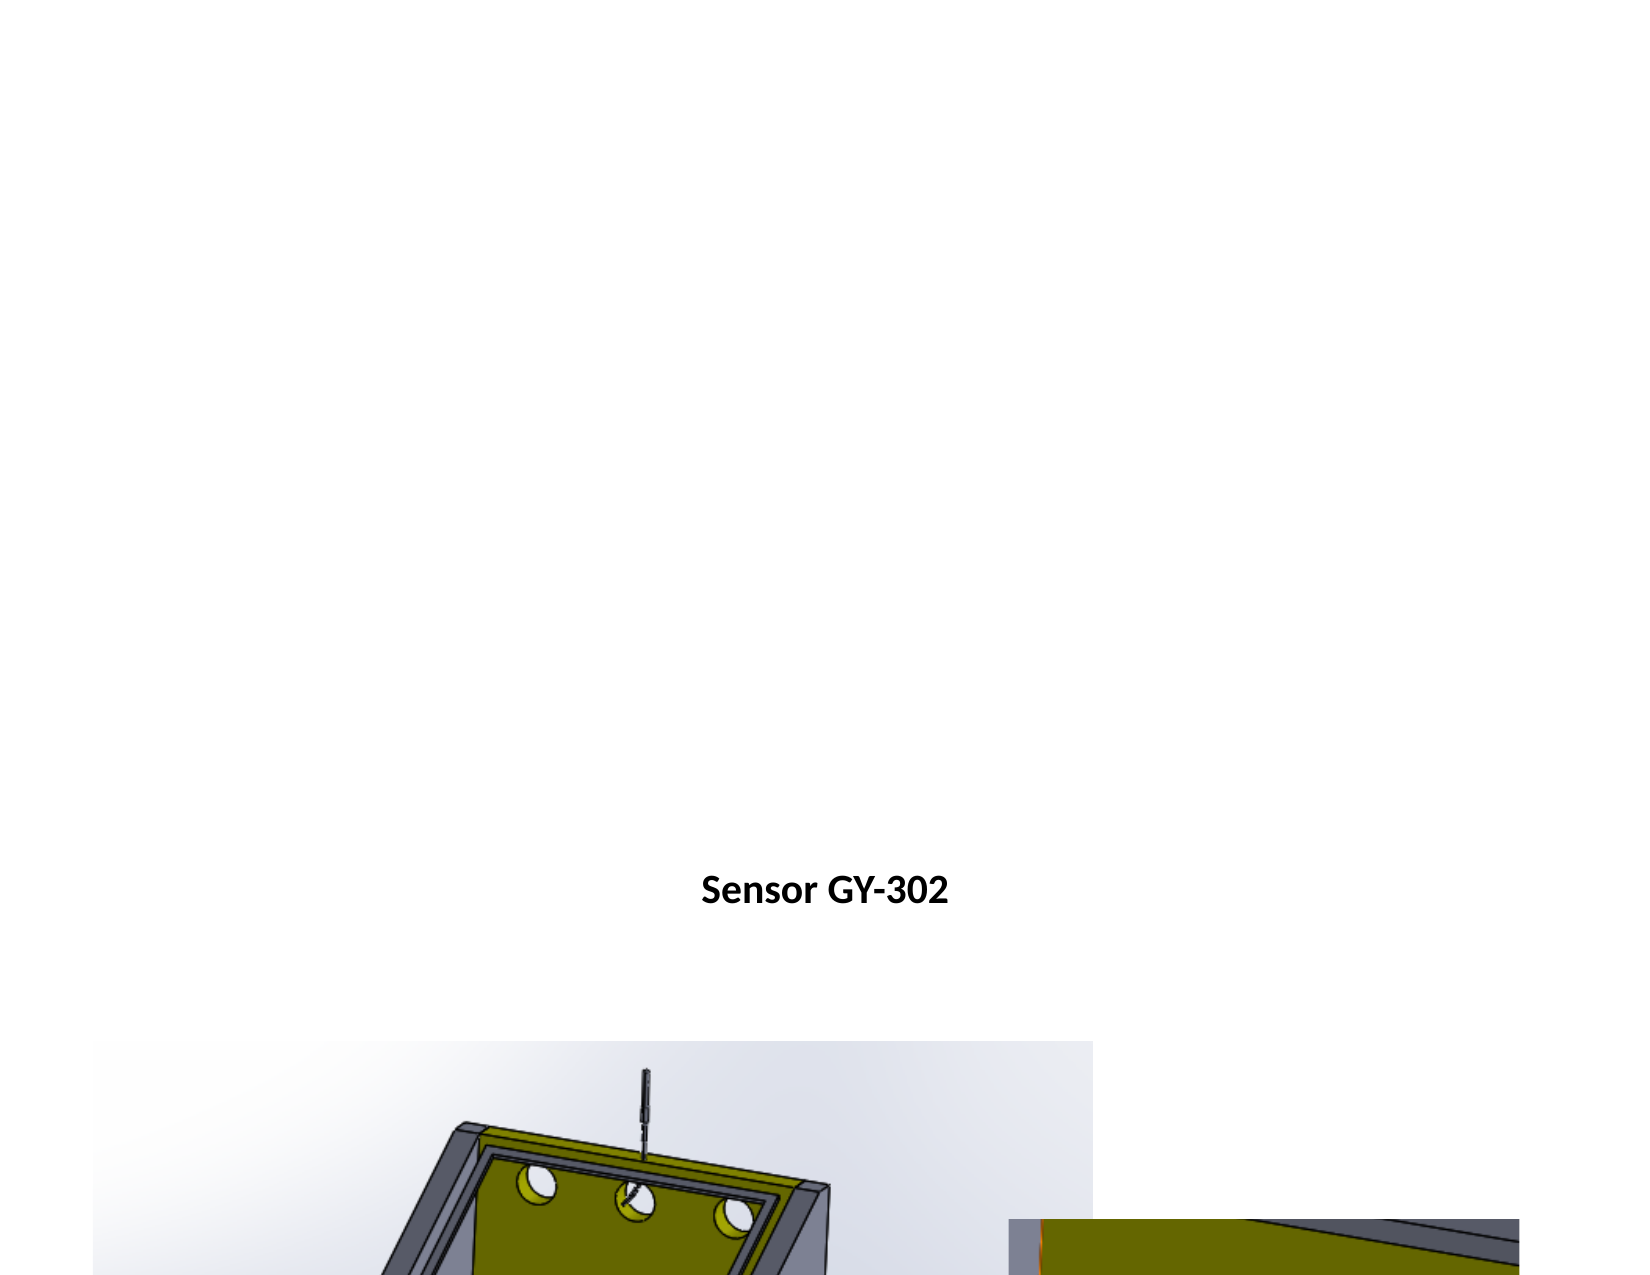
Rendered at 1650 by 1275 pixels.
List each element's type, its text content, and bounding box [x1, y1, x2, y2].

text Sensor GY-302 [177, 863, 1473, 914]
picture [92, 1041, 1520, 1275]
